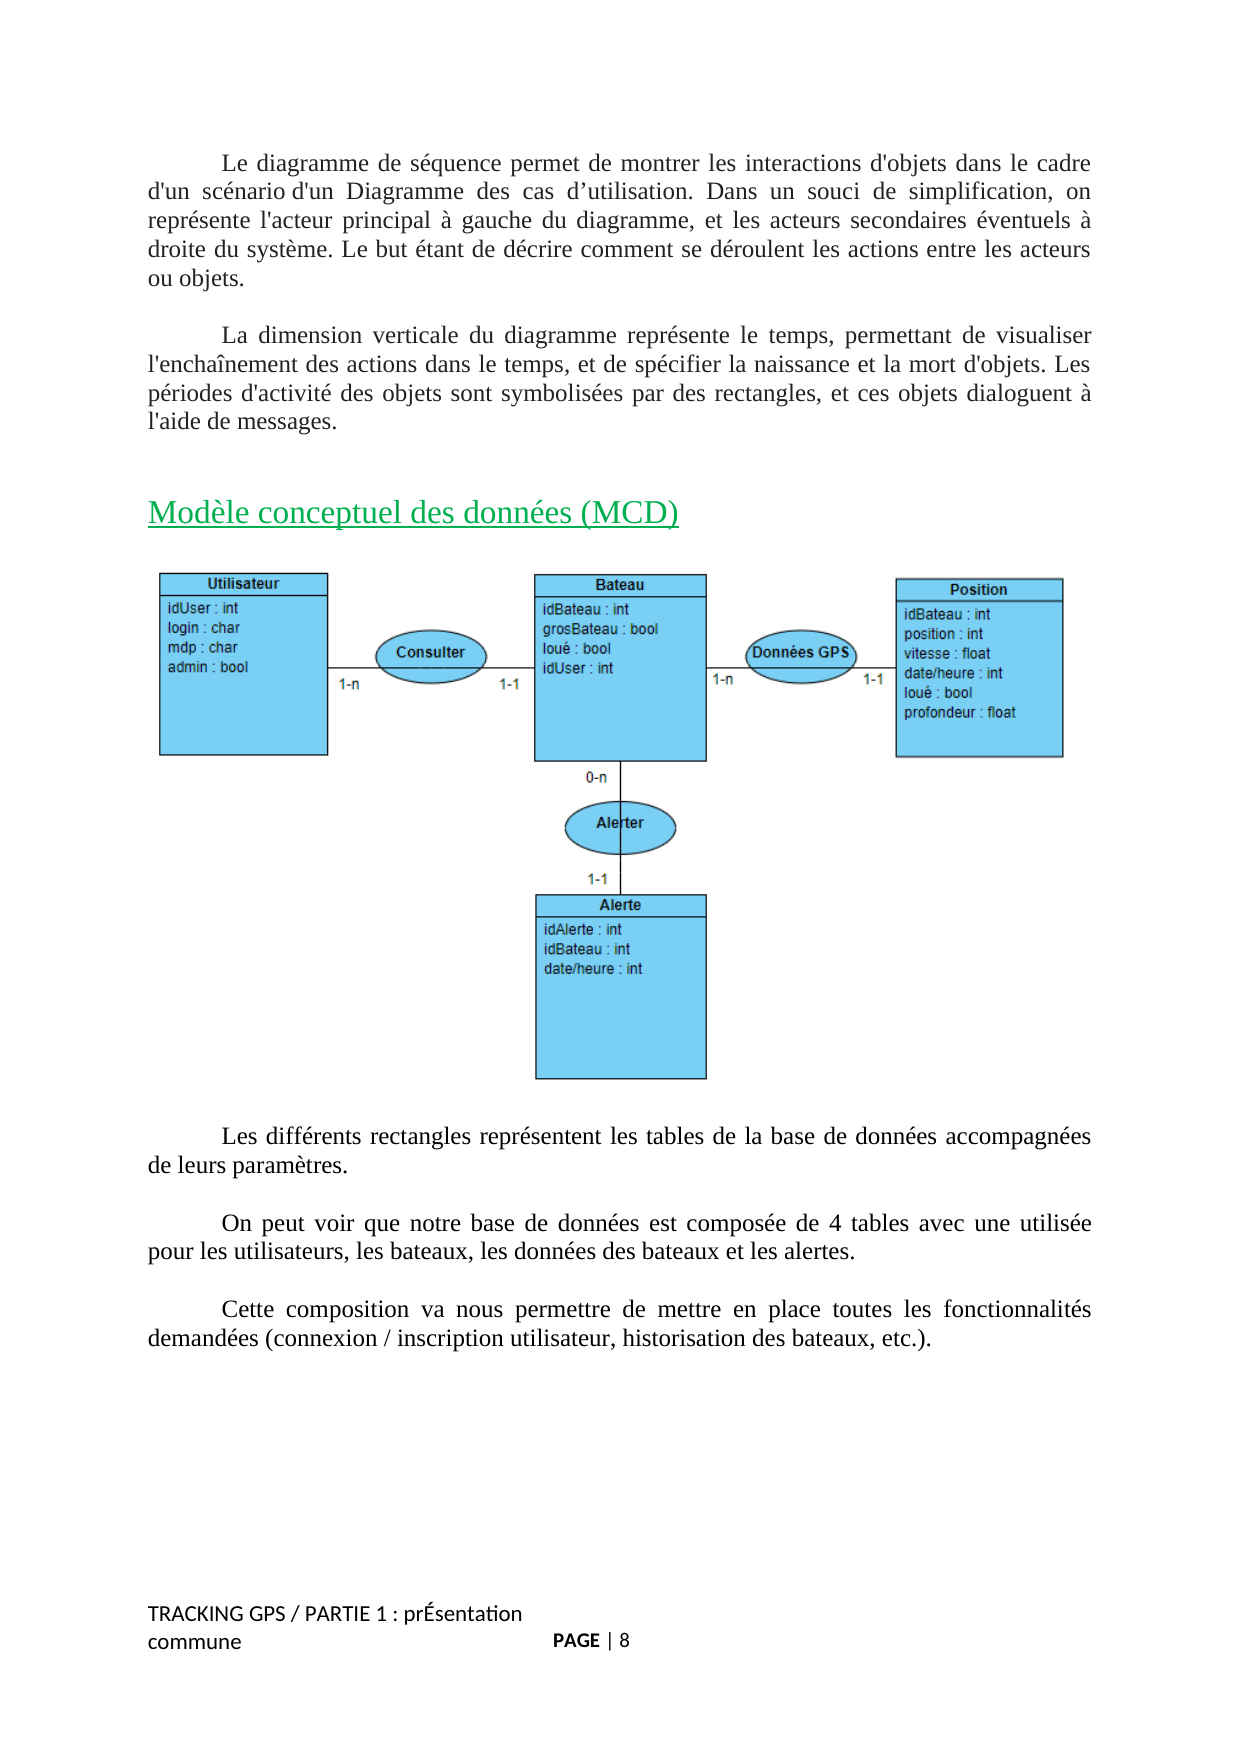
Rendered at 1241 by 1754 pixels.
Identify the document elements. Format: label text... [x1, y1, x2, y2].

text On peut voir que notre base de données est composée de 4 tables avec une utilisée pour les utilisateurs, les bateaux, les données des bateaux et les alertes. [148, 1208, 1093, 1265]
text Cette composition va nous permettre de mettre en place toutes les fonctionnalités demandées (connexion / inscription utilisateur, historisation des bateaux, etc.). [148, 1294, 1093, 1351]
text La dimension verticale du diagramme représente le temps, permettant de visualiser l'enchaînement des actions dans le temps, et de spécifier la naissance et la mort d'objets. Les périodes d'activité des objets sont symbolisées par des rectangles, et ces objets dialoguent à l'aide de messages. [148, 320, 1093, 435]
picture [147, 557, 1093, 1093]
text Les différents rectangles représentent les tables de la base de données accompagnées de leurs paramètres. [148, 1121, 1093, 1179]
text Le diagramme de séquence permet de montrer les interactions d'objets dans le cadre d'un scénario d'un Diagramme des cas d’utilisation. Dans un souci de simplification, on représente l'acteur principal à gauche du diagramme, et les acteurs secondaires éventuels à droite du système. Le but étant de décrire comment se déroulent les actions entre les acteurs ou objets. [148, 148, 1093, 291]
text Modèle conceptuel des données (MCD) [148, 493, 1093, 531]
